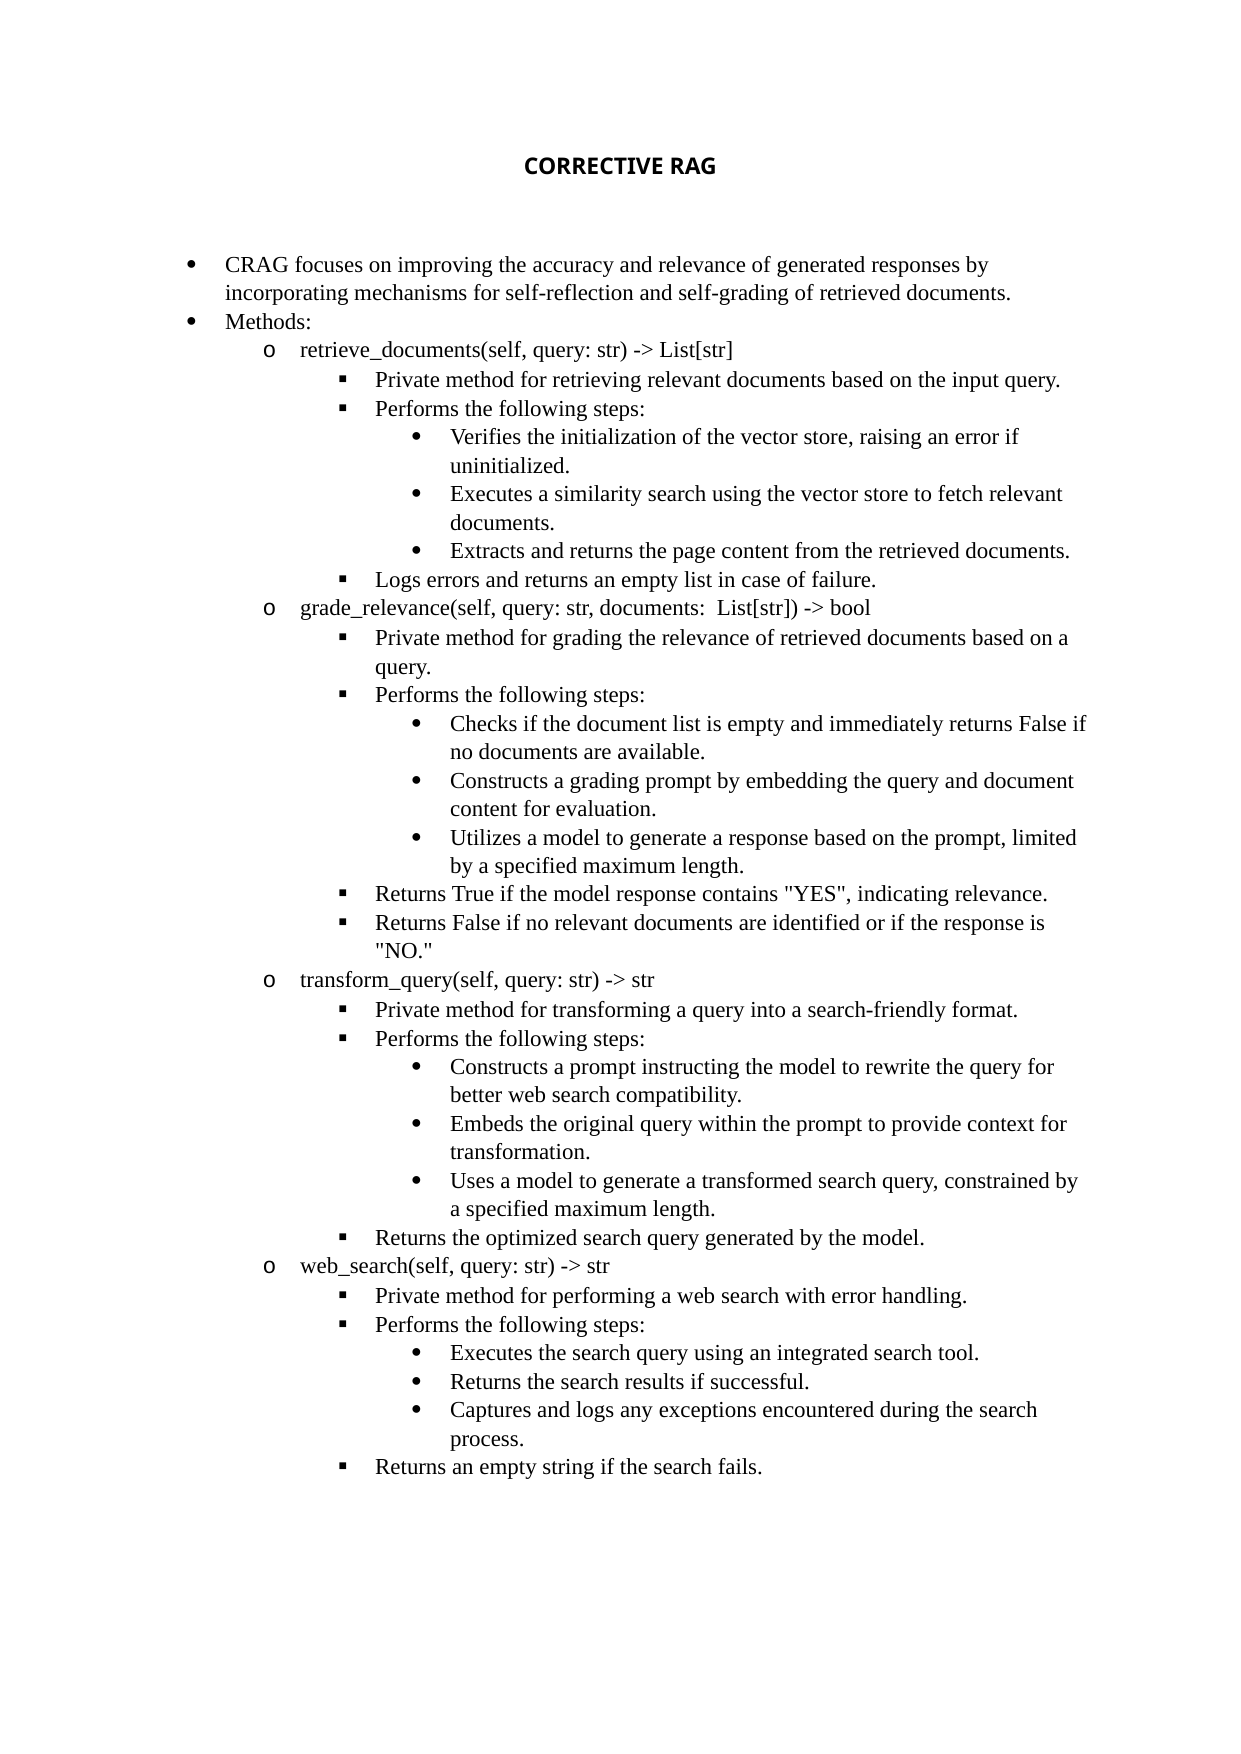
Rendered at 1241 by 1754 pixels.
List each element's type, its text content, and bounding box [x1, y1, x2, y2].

list web_search(self, query: str) -> str [262, 1252, 1090, 1280]
list transform_query(self, query: str) -> str [262, 966, 1090, 994]
list Logs errors and returns an empty list in case of failure. [337, 566, 1090, 592]
list Extracts and returns the page content from the retrieved documents. [412, 537, 1090, 563]
list Performs the following steps: [337, 1024, 1090, 1051]
list Returns the optimized search query generated by the model. [337, 1224, 1090, 1250]
list Checks if the document list is empty and immediately returns False if no documents are available. [412, 710, 1090, 764]
list Private method for performing a web search with error handling. [337, 1282, 1090, 1309]
list Returns False if no relevant documents are identified or if the response is "NO." [337, 909, 1090, 964]
list CRAG focuses on improving the accuracy and relevance of generated responses by incorporating mechanisms for self-reflection and self-grading of retrieved documents. [187, 251, 1090, 306]
list Embeds the original query within the prompt to provide context for transformation. [412, 1110, 1090, 1165]
text CORRECTIVE RAG [150, 150, 1090, 181]
list Verifies the initialization of the vector store, raising an error if uninitialized. [412, 423, 1090, 478]
list Executes a similarity search using the vector store to fetch relevant documents. [412, 480, 1090, 535]
list Returns an empty string if the search fails. [337, 1453, 1090, 1479]
list Captures and logs any exceptions encountered during the search process. [412, 1396, 1090, 1451]
list Uses a model to generate a transformed search query, constrained by a specified maximum length. [412, 1167, 1090, 1222]
list Performs the following steps: [337, 681, 1090, 708]
list Constructs a prompt instructing the model to rewrite the query for better web search compatibility. [412, 1053, 1090, 1108]
list Private method for grading the relevance of retrieved documents based on a query. [337, 624, 1090, 679]
list Performs the following steps: [337, 395, 1090, 421]
list Private method for transforming a query into a search-friendly format. [337, 996, 1090, 1022]
list Methods: [187, 308, 1090, 334]
list Returns True if the model response contains "YES", indicating relevance. [337, 880, 1090, 907]
list Executes the search query using an integrated search tool. [412, 1339, 1090, 1366]
list Utilizes a model to generate a response based on the prompt, limited by a specified maximum length. [412, 823, 1090, 878]
list grade_relevance(self, query: str, documents: List[str]) -> bool [262, 594, 1090, 622]
list Private method for retrieving relevant documents based on the input query. [337, 367, 1090, 393]
list Performs the following steps: [337, 1311, 1090, 1337]
list Returns the search results if successful. [412, 1368, 1090, 1394]
list retrieve_documents(self, query: str) -> List[str] [262, 336, 1090, 364]
list Constructs a grading prompt by embedding the query and document content for evaluation. [412, 767, 1090, 821]
